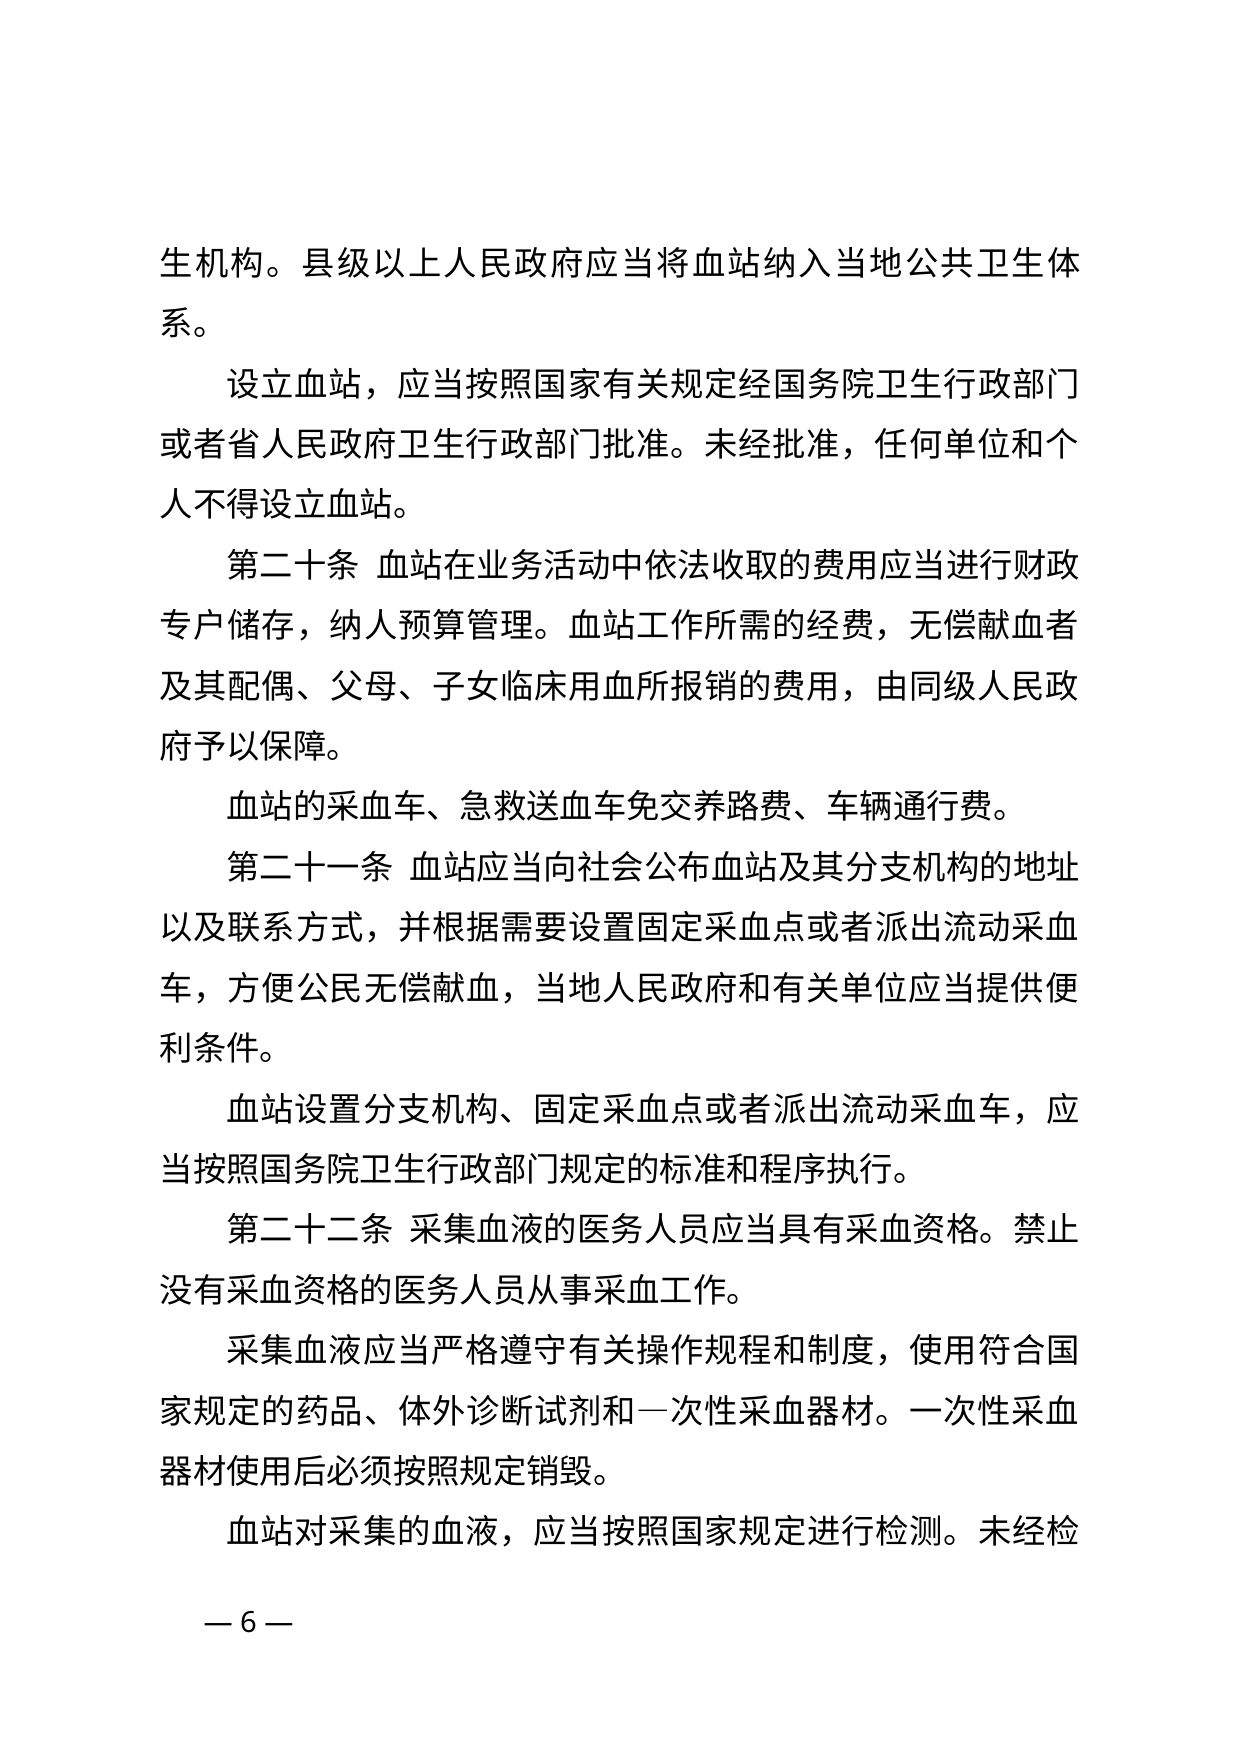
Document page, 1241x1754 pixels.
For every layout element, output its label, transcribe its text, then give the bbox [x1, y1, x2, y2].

text 采集血液应当严格遵守有关操作规程和制度，使用符合国家规定的药品、体外诊断试剂和—次性采血器材。一次性采血器材使用后必须按照规定销毁。 [159, 1312, 1081, 1493]
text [159, 224, 1081, 345]
text 血站设置分支机构、固定采血点或者派出流动采血车，应当按照国务院卫生行政部门规定的标准和程序执行。 [159, 1070, 1081, 1191]
text 血站的采血车、急救送血车免交养路费、车辆通行费。 [159, 768, 1081, 828]
text 第二十一条 血站应当向社会公布血站及其分支机构的地址以及联系方式，并根据需要设置固定采血点或者派出流动采血车，方便公民无偿献血，当地人民政府和有关单位应当提供便利条件。 [159, 828, 1081, 1070]
text 第二十二条 采集血液的医务人员应当具有采血资格。禁止没有采血资格的医务人员从事采血工作。 [159, 1191, 1081, 1312]
text 第二十条 血站在业务活动中依法收取的费用应当进行财政专户储存，纳人预算管理。血站工作所需的经费，无偿献血者及其配偶、父母、子女临床用血所报销的费用，由同级人民政府予以保障。 [159, 526, 1081, 768]
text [159, 1493, 1081, 1553]
text 设立血站，应当按照国家有关规定经国务院卫生行政部门或者省人民政府卫生行政部门批准。未经批准，任何单位和个人不得设立血站。 [159, 345, 1081, 526]
